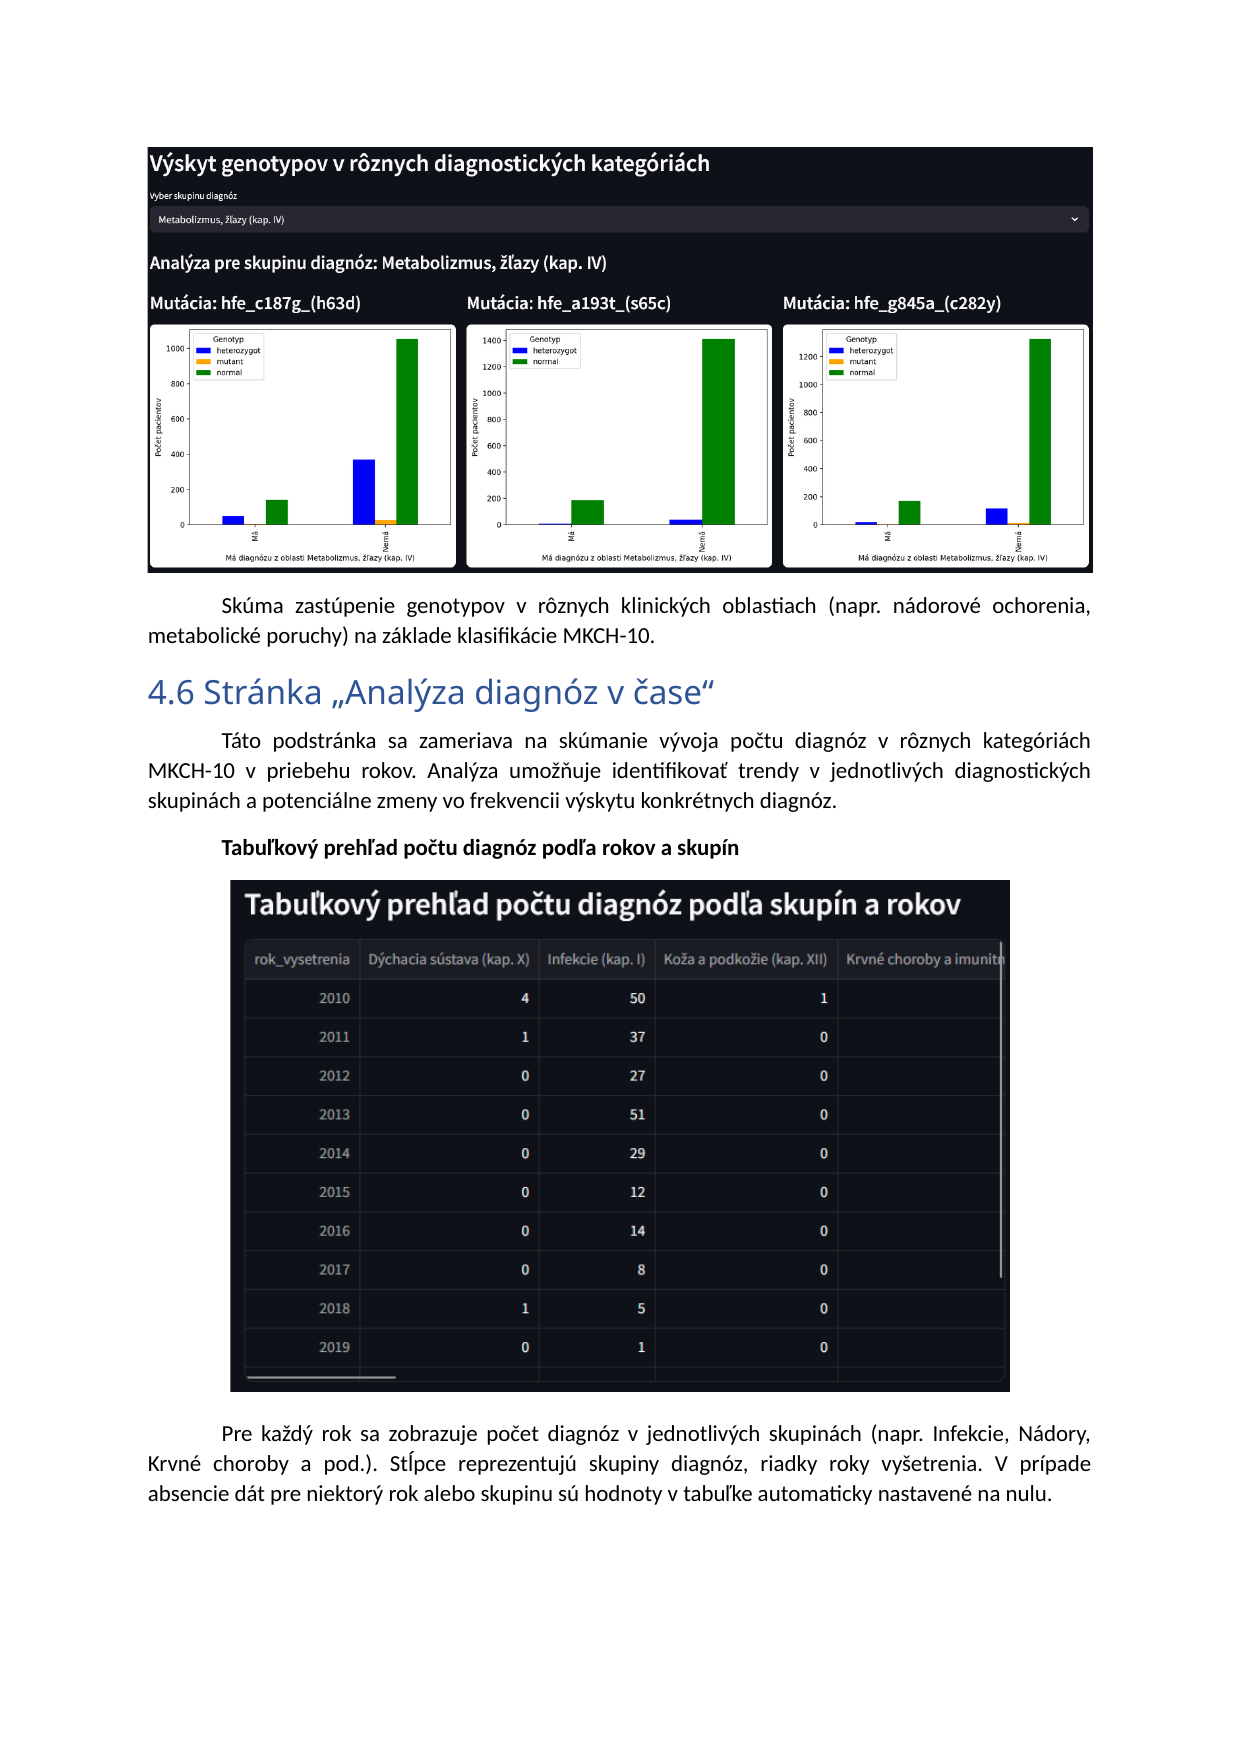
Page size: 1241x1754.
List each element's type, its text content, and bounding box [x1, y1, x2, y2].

text Skúma zastúpenie genotypov v rôznych klinických oblastiach (napr. nádorové ochorenia, metabolické poruchy) na základe klasifikácie MKCH-10. [148, 591, 1093, 650]
picture [230, 880, 1010, 1392]
text Tabuľkový prehľad počtu diagnóz podľa rokov a skupín [148, 833, 1093, 861]
picture [147, 147, 1093, 573]
subtitle 4.6 Stránka „Analýza diagnóz v čase“ [148, 668, 1093, 714]
text Pre každý rok sa zobrazuje počet diagnóz v jednotlivých skupinách (napr. Infekcie, Nádory, Krvné choroby a pod.). Stĺpce reprezentujú skupiny diagnóz, riadky roky vyšetrenia. V prípade absencie dát pre niektorý rok alebo skupinu sú hodnoty v tabuľke automaticky nastavené na nulu. [148, 1419, 1093, 1507]
text Táto podstránka sa zameriava na skúmanie vývoja počtu diagnóz v rôznych kategóriách MKCH-10 v priebehu rokov. Analýza umožňuje identifikovať trendy v jednotlivých diagnostických skupinách a potenciálne zmeny vo frekvencii výskytu konkrétnych diagnóz. [148, 726, 1093, 814]
